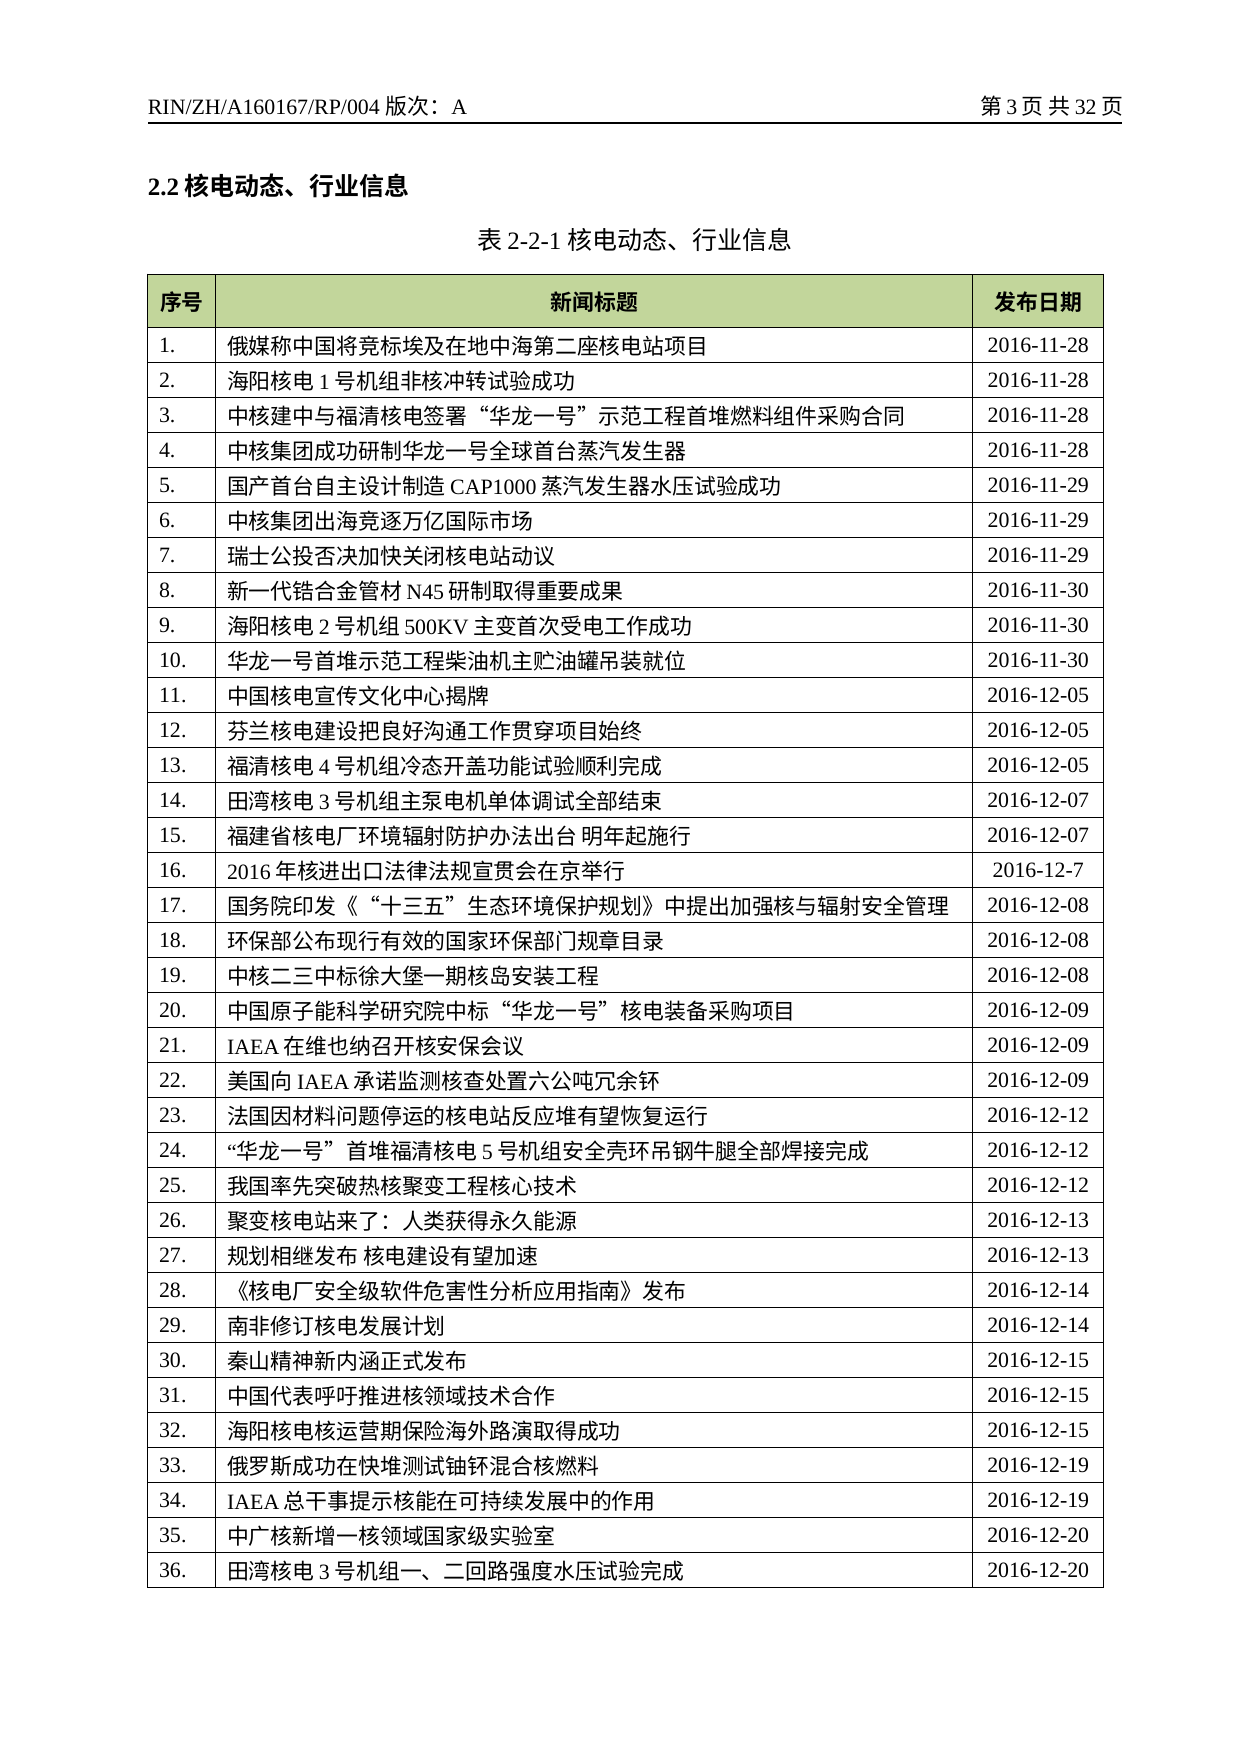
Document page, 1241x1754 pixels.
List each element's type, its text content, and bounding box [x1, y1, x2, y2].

table_cell 2016-11-28 [973, 398, 1103, 432]
table_cell [148, 608, 215, 642]
table_cell 2016-11-28 [973, 328, 1103, 362]
table_cell 瑞士公投否决加快关闭核电站动议 [216, 538, 972, 572]
table_cell 中广核新增一核领域国家级实验室 [216, 1518, 972, 1552]
table_cell [148, 1063, 215, 1097]
table_cell [148, 398, 215, 432]
table_cell [148, 1168, 215, 1202]
table_cell 2016-11-28 [973, 363, 1103, 397]
table_cell IAEA在维也纳召开核安保会议 [216, 1028, 972, 1062]
table_cell 2016-12-19 [973, 1483, 1103, 1517]
table_cell 2016-12-15 [973, 1343, 1103, 1377]
table_cell 2016-12-14 [973, 1273, 1103, 1307]
table_cell 海阳核电核运营期保险海外路演取得成功 [216, 1413, 972, 1447]
table_cell 2016-11-30 [973, 573, 1103, 607]
table_cell [148, 503, 215, 537]
table_cell 俄罗斯成功在快堆测试铀钚混合核燃料 [216, 1448, 972, 1482]
table_cell [148, 433, 215, 467]
table_cell 2016-12-08 [973, 958, 1103, 992]
table_cell [148, 1413, 215, 1447]
table_cell 2016-12-15 [973, 1413, 1103, 1447]
table_cell 俄媒称中国将竞标埃及在地中海第二座核电站项目 [216, 328, 972, 362]
table_header 序号 [148, 275, 215, 327]
table_cell 2016-12-13 [973, 1203, 1103, 1237]
table_cell 2016-12-19 [973, 1448, 1103, 1482]
table_cell [148, 713, 215, 747]
table_cell 中国原子能科学研究院中标“华龙一号”核电装备采购项目 [216, 993, 972, 1027]
table_cell 美国向IAEA承诺监测核查处置六公吨冗余钚 [216, 1063, 972, 1097]
table_cell 中核集团成功研制华龙一号全球首台蒸汽发生器 [216, 433, 972, 467]
table_cell 2016-12-20 [973, 1553, 1103, 1587]
table_cell 2016-12-13 [973, 1238, 1103, 1272]
table_cell [148, 923, 215, 957]
table_cell 2016-12-12 [973, 1098, 1103, 1132]
table_cell 福清核电4号机组冷态开盖功能试验顺利完成 [216, 748, 972, 782]
table_cell 海阳核电2号机组500KV主变首次受电工作成功 [216, 608, 972, 642]
table_cell 2016-12-08 [973, 888, 1103, 922]
table_cell [148, 1028, 215, 1062]
text 表2-2-1 核电动态、行业信息 [148, 220, 1122, 257]
table_cell [148, 1378, 215, 1412]
table_cell 田湾核电3号机组一、二回路强度水压试验完成 [216, 1553, 972, 1587]
table_header 发布日期 [973, 275, 1103, 327]
table_cell [148, 363, 215, 397]
table_cell 2016-12-07 [973, 783, 1103, 817]
table_cell 2016-12-14 [973, 1308, 1103, 1342]
table_cell [148, 1308, 215, 1342]
table_cell 2016-12-20 [973, 1518, 1103, 1552]
table_cell 2016-12-7 [973, 853, 1103, 887]
table_cell IAEA总干事提示核能在可持续发展中的作用 [216, 1483, 972, 1517]
table_cell 中国代表呼吁推进核领域技术合作 [216, 1378, 972, 1412]
table_cell [148, 573, 215, 607]
table_cell [148, 888, 215, 922]
table_cell 2016-12-08 [973, 923, 1103, 957]
table_cell [148, 1343, 215, 1377]
table_cell 2016-12-12 [973, 1168, 1103, 1202]
table_cell 2016-11-30 [973, 608, 1103, 642]
table_cell [148, 818, 215, 852]
table_cell 聚变核电站来了：人类获得永久能源 [216, 1203, 972, 1237]
table_cell [148, 783, 215, 817]
table_cell 2016-12-05 [973, 748, 1103, 782]
table_cell 2016-12-09 [973, 1063, 1103, 1097]
table_cell [148, 468, 215, 502]
table_cell 中核建中与福清核电签署“华龙一号”示范工程首堆燃料组件采购合同 [216, 398, 972, 432]
table_cell 我国率先突破热核聚变工程核心技术 [216, 1168, 972, 1202]
table_cell [148, 678, 215, 712]
table_cell 2016年核进出口法律法规宣贯会在京举行 [216, 853, 972, 887]
table_cell [148, 1518, 215, 1552]
table_cell [148, 1133, 215, 1167]
table_cell [148, 1203, 215, 1237]
table_cell 2016-11-29 [973, 503, 1103, 537]
table_cell 法国因材料问题停运的核电站反应堆有望恢复运行 [216, 1098, 972, 1132]
table_cell [148, 1448, 215, 1482]
table_cell [148, 538, 215, 572]
table_cell 《核电厂安全级软件危害性分析应用指南》发布 [216, 1273, 972, 1307]
table_cell 秦山精神新内涵正式发布 [216, 1343, 972, 1377]
table_cell 中核二三中标徐大堡一期核岛安装工程 [216, 958, 972, 992]
table_cell 国产首台自主设计制造CAP1000蒸汽发生器水压试验成功 [216, 468, 972, 502]
table_cell 华龙一号首堆示范工程柴油机主贮油罐吊装就位 [216, 643, 972, 677]
table_cell 海阳核电1号机组非核冲转试验成功 [216, 363, 972, 397]
table_cell [148, 958, 215, 992]
table_cell 中核集团出海竞逐万亿国际市场 [216, 503, 972, 537]
table_cell 芬兰核电建设把良好沟通工作贯穿项目始终 [216, 713, 972, 747]
table_cell 田湾核电3号机组主泵电机单体调试全部结束 [216, 783, 972, 817]
table_cell 南非修订核电发展计划 [216, 1308, 972, 1342]
table_cell [148, 328, 215, 362]
table_cell [148, 1098, 215, 1132]
table_cell 中国核电宣传文化中心揭牌 [216, 678, 972, 712]
table_cell 2016-11-28 [973, 433, 1103, 467]
subtitle 2.2核电动态、行业信息 [148, 162, 1122, 203]
table_cell 国务院印发《“十三五”生态环境保护规划》中提出加强核与辐射安全管理 [216, 888, 972, 922]
table_cell 新一代锆合金管材N45研制取得重要成果 [216, 573, 972, 607]
table_cell [148, 1483, 215, 1517]
table_cell 2016-11-30 [973, 643, 1103, 677]
table_cell 福建省核电厂环境辐射防护办法出台 明年起施行 [216, 818, 972, 852]
table_cell 环保部公布现行有效的国家环保部门规章目录 [216, 923, 972, 957]
table_cell 2016-11-29 [973, 468, 1103, 502]
table_cell [148, 993, 215, 1027]
table_cell 2016-12-09 [973, 993, 1103, 1027]
table_cell “华龙一号”首堆福清核电5号机组安全壳环吊钢牛腿全部焊接完成 [216, 1133, 972, 1167]
table_cell [148, 1273, 215, 1307]
table_cell [148, 643, 215, 677]
table_cell 2016-12-12 [973, 1133, 1103, 1167]
table_cell [148, 853, 215, 887]
table_cell 2016-12-07 [973, 818, 1103, 852]
table_header 新闻标题 [216, 275, 972, 327]
table_cell 2016-12-05 [973, 713, 1103, 747]
table_cell 2016-12-05 [973, 678, 1103, 712]
table_cell [148, 1553, 215, 1587]
table_cell 规划相继发布 核电建设有望加速 [216, 1238, 972, 1272]
table_cell [148, 1238, 215, 1272]
table_cell 2016-12-09 [973, 1028, 1103, 1062]
table_cell 2016-12-15 [973, 1378, 1103, 1412]
table_cell 2016-11-29 [973, 538, 1103, 572]
table_cell [148, 748, 215, 782]
